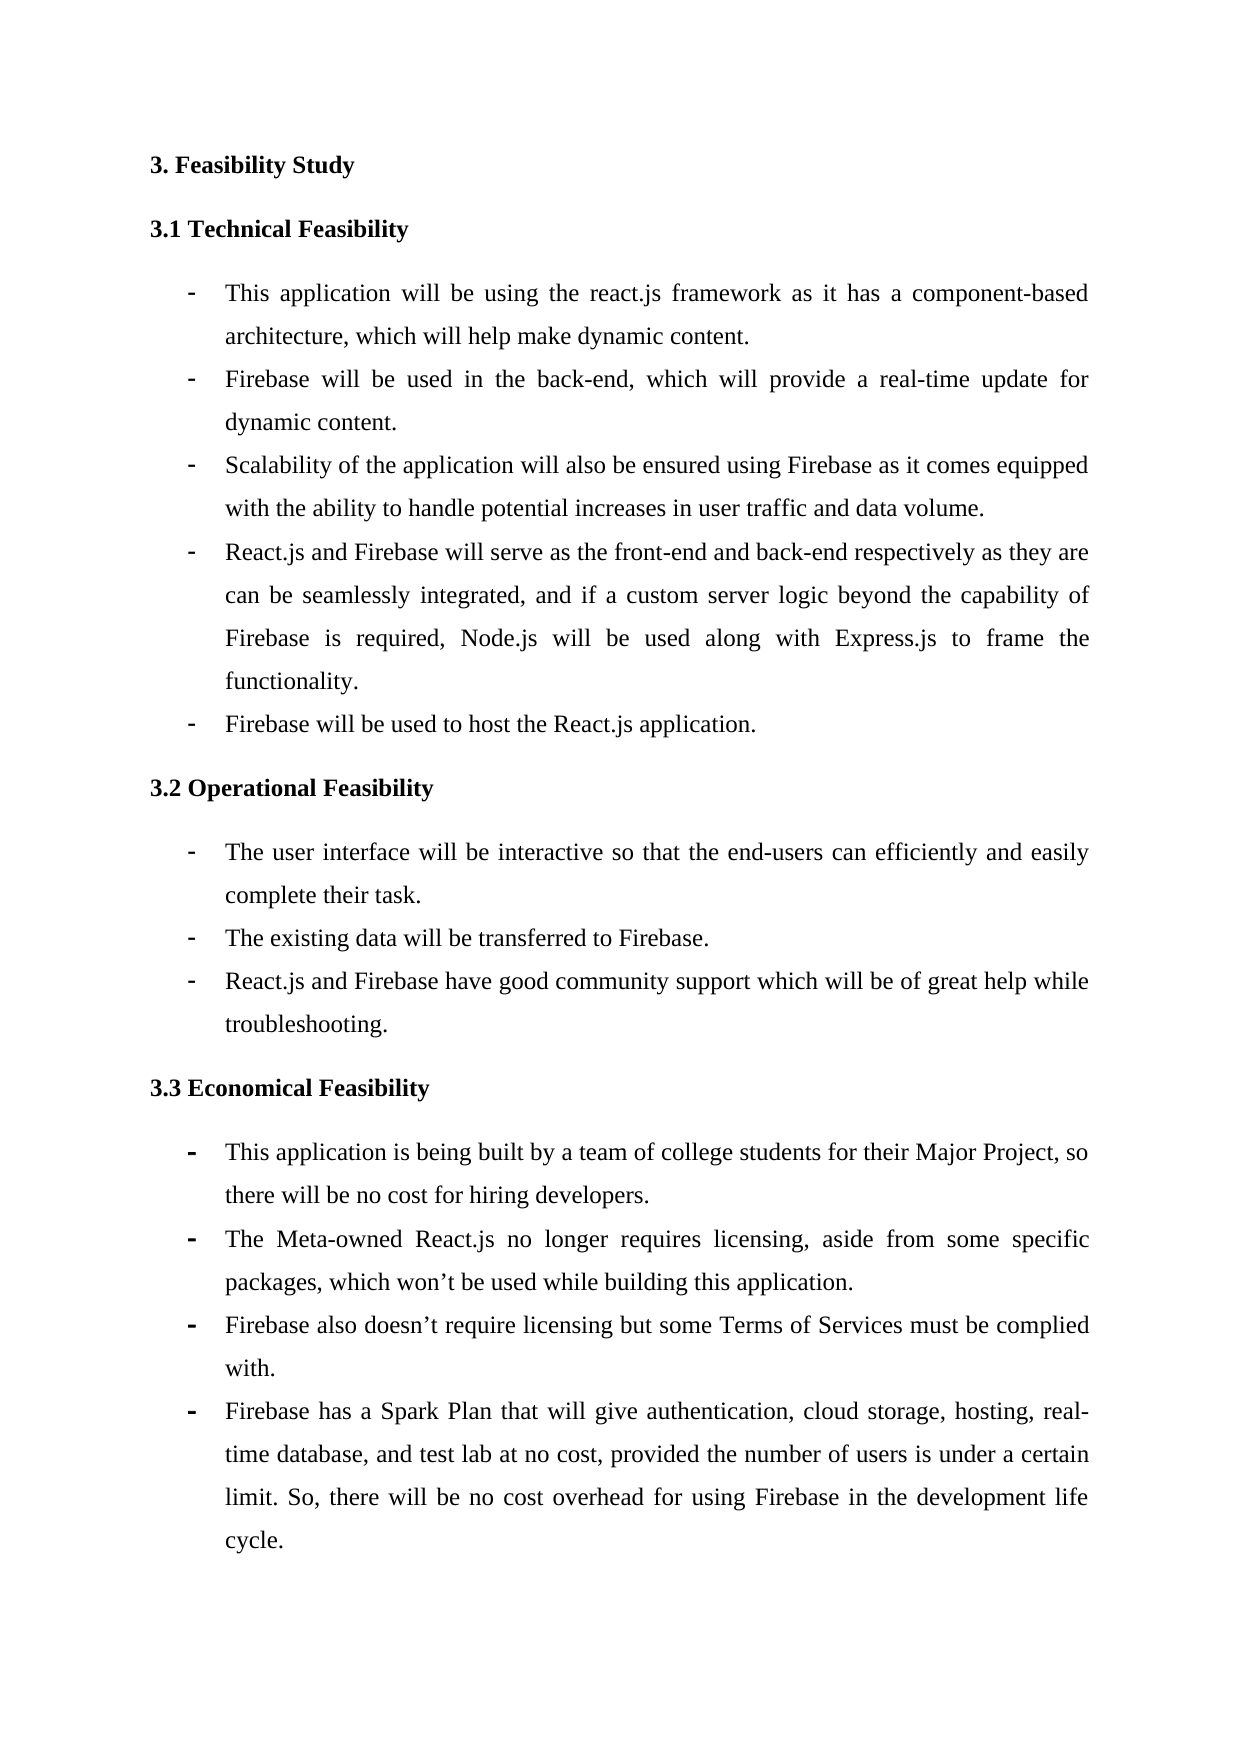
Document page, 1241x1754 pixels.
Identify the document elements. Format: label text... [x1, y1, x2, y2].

list Firebase also doesn’t require licensing but some Terms of Services must be complied with. [187, 1310, 1090, 1382]
list This application will be using the react.js framework as it has a component-based architecture, which will help make dynamic content. [187, 278, 1090, 350]
text 3.2 Operational Feasibility [150, 773, 1090, 802]
list The existing data will be transferred to Firebase. [187, 923, 1090, 952]
list The Meta-owned React.js no longer requires licensing, aside from some specific packages, which won’t be used while building this application. [187, 1224, 1090, 1296]
list Firebase has a Spark Plan that will give authentication, cloud storage, hosting, real-time database, and test lab at no cost, provided the number of users is under a certain limit. So, there will be no cost overhead for using Firebase in the development life cycle. [187, 1396, 1090, 1554]
list React.js and Firebase have good community support which will be of great help while troubleshooting. [187, 966, 1090, 1038]
list Firebase will be used to host the React.js application. [187, 709, 1090, 738]
list This application is being built by a team of college students for their Major Project, so there will be no cost for hiring developers. [187, 1137, 1090, 1209]
text 3.1 Technical Feasibility [150, 214, 1090, 243]
list The user interface will be interactive so that the end-users can efficiently and easily complete their task. [187, 837, 1090, 909]
text 3. Feasibility Study [150, 150, 1090, 179]
list React.js and Firebase will serve as the front-end and back-end respectively as they are can be seamlessly integrated, and if a custom server logic beyond the capability of Firebase is required, Node.js will be used along with Express.js to frame the functionality. [187, 537, 1090, 695]
list Firebase will be used in the back-end, which will provide a real-time update for dynamic content. [187, 364, 1090, 436]
list Scalability of the application will also be ensured using Firebase as it comes equipped with the ability to handle potential increases in user traffic and data volume. [187, 450, 1090, 522]
text 3.3 Economical Feasibility [150, 1073, 1090, 1102]
